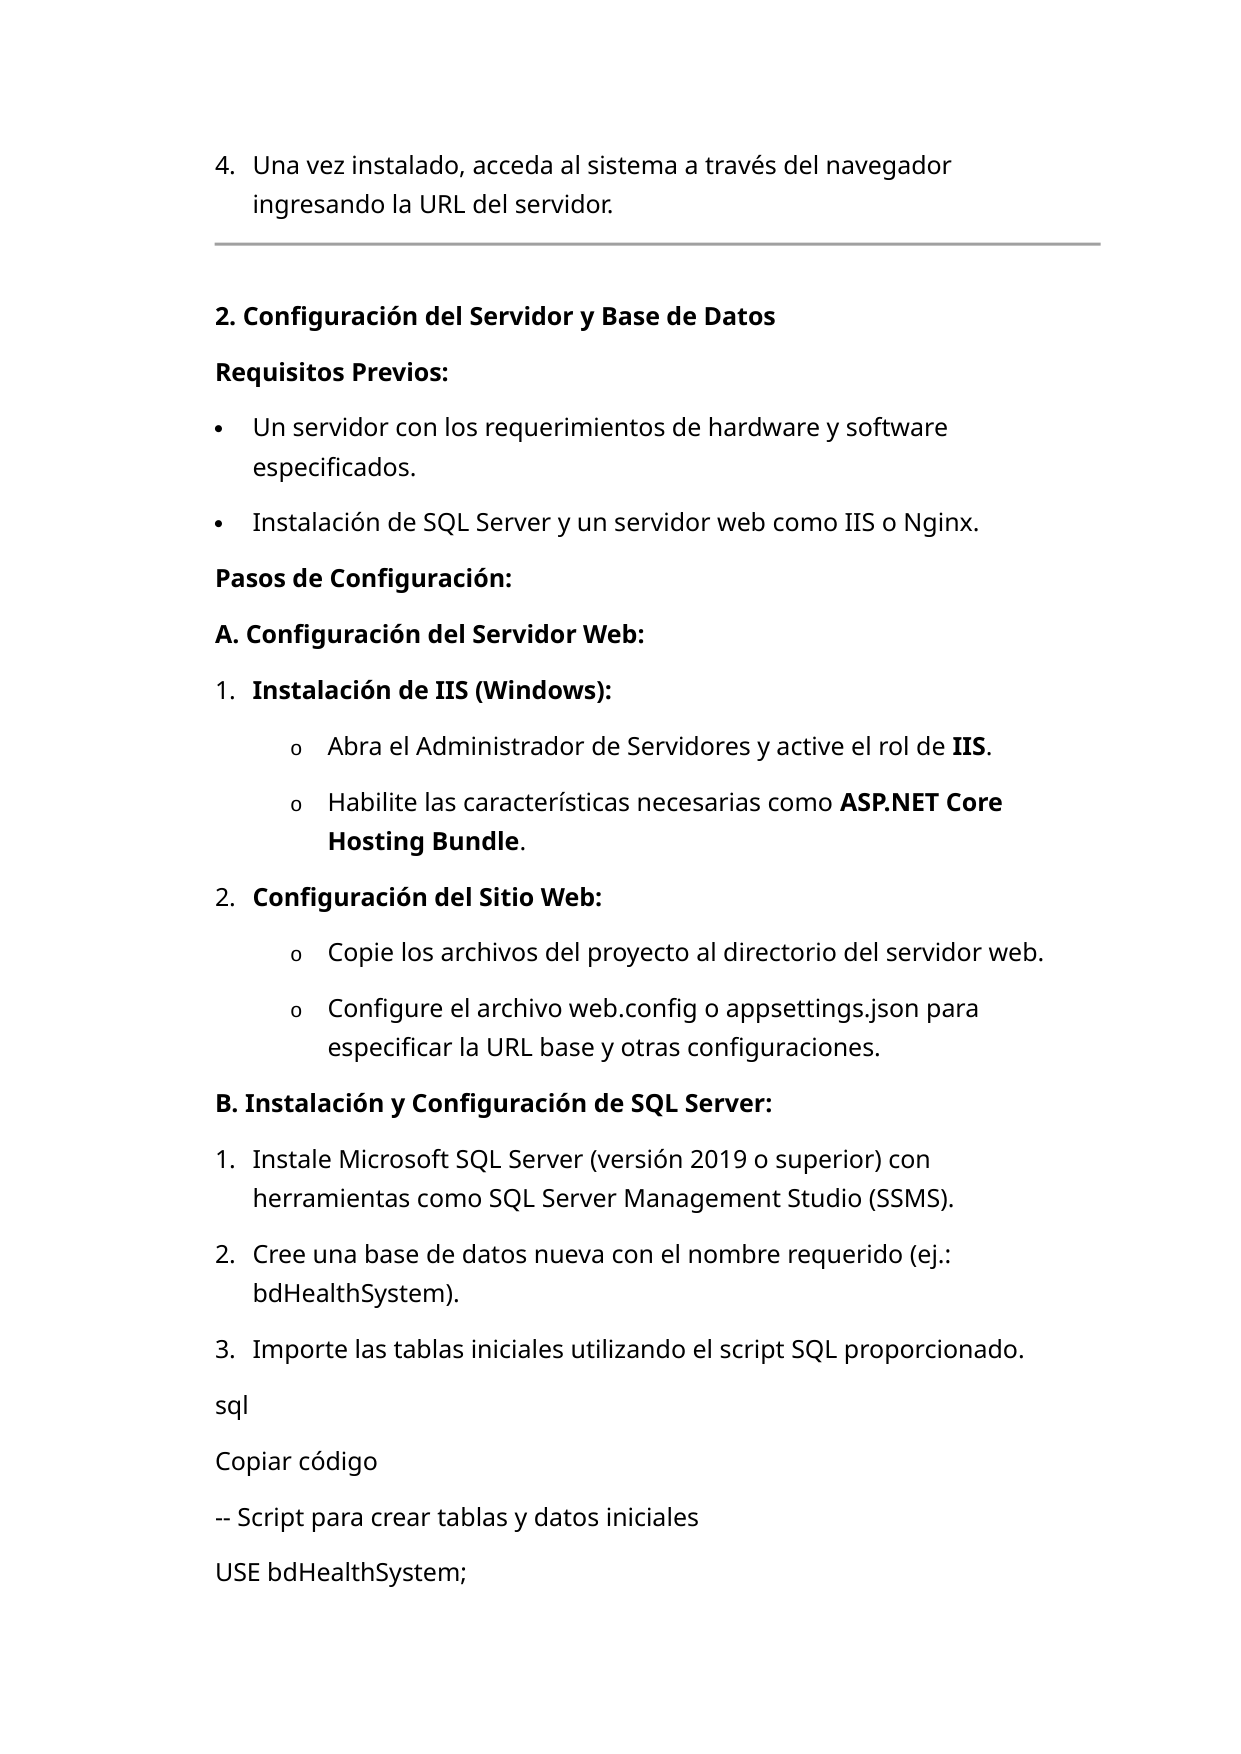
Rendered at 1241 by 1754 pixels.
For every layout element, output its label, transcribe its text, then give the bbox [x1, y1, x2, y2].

list Una vez instalado, acceda al sistema a través del navegador ingresando la URL del servidor. [215, 148, 1063, 221]
list Instalación de SQL Server y un servidor web como IIS o Nginx. [215, 505, 1063, 539]
list Instale Microsoft SQL Server (versión 2019 o superior) con herramientas como SQL Server Management Studio (SSMS). [215, 1142, 1063, 1215]
text -- Script para crear tablas y datos iniciales [215, 1499, 1063, 1533]
list Importe las tablas iniciales utilizando el script SQL proporcionado. [215, 1332, 1063, 1366]
list Configuración del Sitio Web: [215, 879, 1063, 913]
list Configure el archivo web.config o appsettings.json para especificar la URL base y otras configuraciones. [290, 991, 1063, 1064]
text B. Instalación y Configuración de SQL Server: [215, 1086, 1063, 1120]
text Requisitos Previos: [215, 354, 1063, 388]
list Habilite las características necesarias como ASP.NET Core Hosting Bundle. [290, 784, 1063, 857]
text A. Configuración del Servidor Web: [215, 617, 1063, 651]
text Pasos de Configuración: [215, 561, 1063, 595]
text 2. Configuración del Servidor y Base de Datos [215, 298, 1063, 332]
list Copie los archivos del proyecto al directorio del servidor web. [290, 935, 1063, 969]
text sql [215, 1388, 1063, 1422]
text Copiar código [215, 1443, 1063, 1477]
list Abra el Administrador de Servidores y active el rol de IIS. [290, 728, 1063, 762]
list Instalación de IIS (Windows): [215, 673, 1063, 707]
list Cree una base de datos nueva con el nombre requerido (ej.: bdHealthSystem). [215, 1237, 1063, 1310]
text USE bdHealthSystem; [215, 1555, 1063, 1589]
list Un servidor con los requerimientos de hardware y software especificados. [215, 410, 1063, 483]
